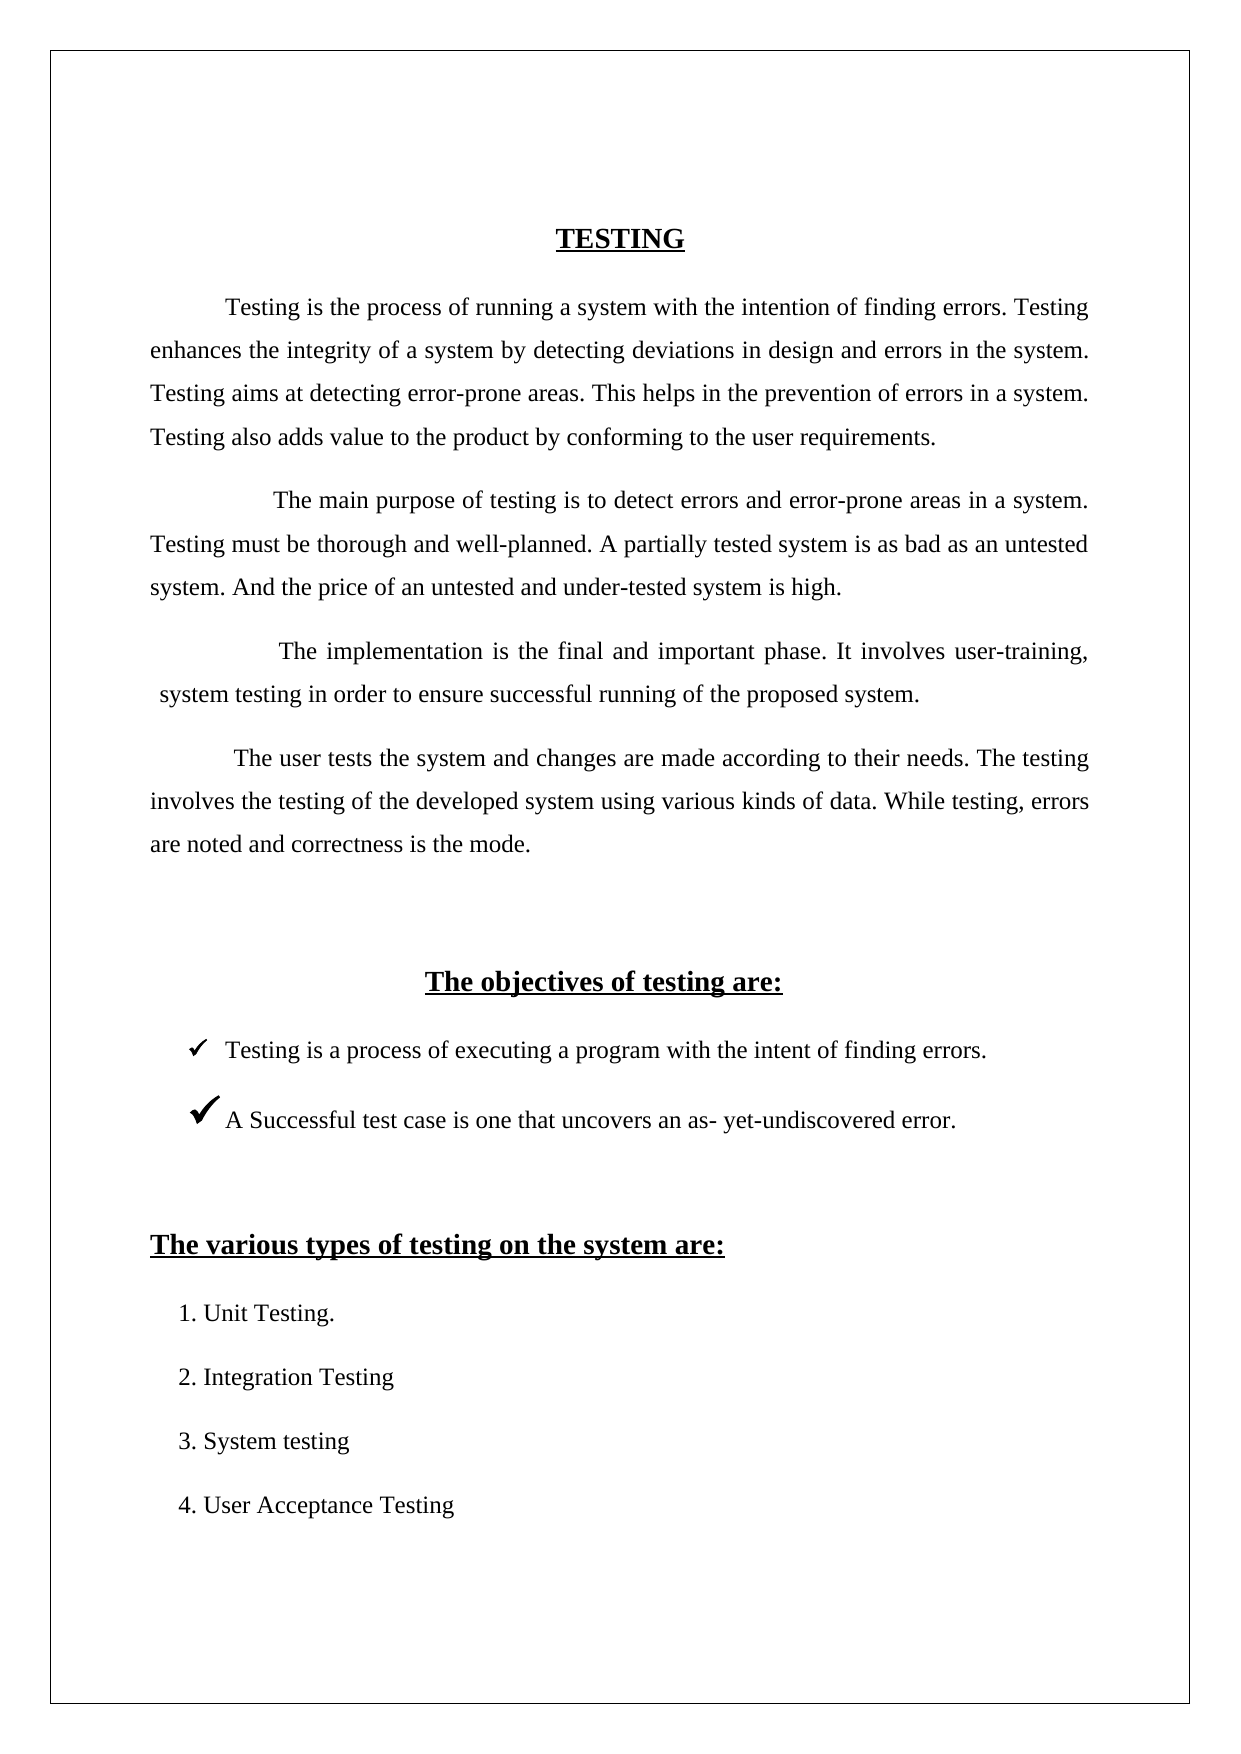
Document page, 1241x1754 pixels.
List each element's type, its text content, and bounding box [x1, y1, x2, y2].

text 3. System testing [178, 1426, 1019, 1455]
text 2. Integration Testing [178, 1362, 1019, 1391]
list A Successful test case is one that uncovers an as- yet-undiscovered error. [187, 1099, 1019, 1137]
text The objectives of testing are: [187, 964, 1019, 998]
text The various types of testing on the system are: [150, 1227, 1019, 1261]
list Testing is a process of executing a program with the intent of finding errors. [187, 1035, 1019, 1064]
text 4. User Acceptance Testing [150, 1490, 1019, 1519]
text The main purpose of testing is to detect errors and error-prone areas in a system. Testing must be thorough and well-planned. A partially tested system is as bad as an untested system. And the price of an untested and under-tested system is high. [150, 486, 1090, 601]
text The user tests the system and changes are made according to their needs. The testing involves the testing of the developed system using various kinds of data. While testing, errors are noted and correctness is the mode. [150, 743, 1090, 858]
text The implementation is the final and important phase. It involves user-training, system testing in order to ensure successful running of the proposed system. [159, 636, 1090, 708]
text TESTING [150, 221, 1090, 255]
text 1. Unit Testing. [178, 1298, 1019, 1327]
text Testing is the process of running a system with the intention of finding errors. Testing enhances the integrity of a system by detecting deviations in design and errors in the system. Testing aims at detecting error-prone areas. This helps in the prevention of errors in a system. Testing also adds value to the product by conforming to the user requirements. [150, 292, 1090, 450]
